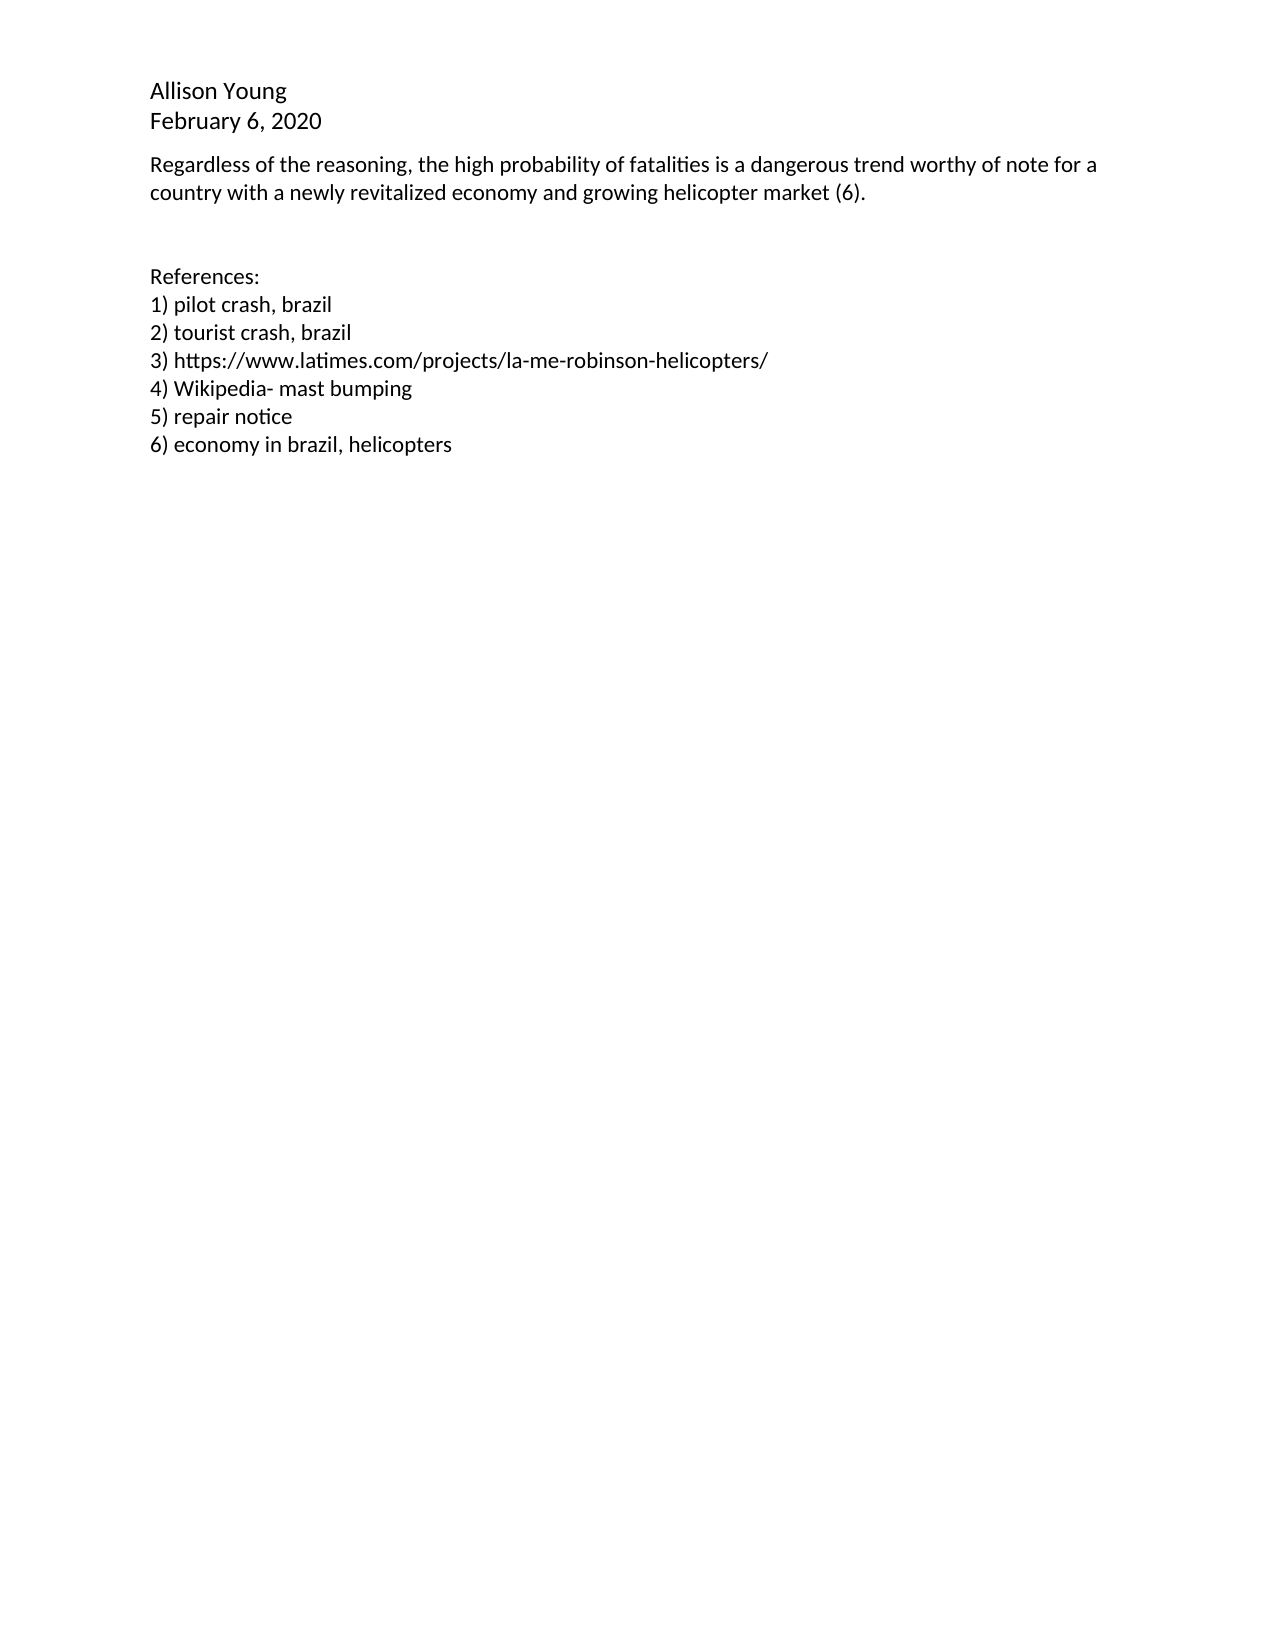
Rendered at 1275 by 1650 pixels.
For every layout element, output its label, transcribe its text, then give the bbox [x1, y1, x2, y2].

text 2) tourist crash, brazil [150, 318, 1125, 346]
text 4) Wikipedia- mast bumping [150, 374, 1125, 402]
text References: [150, 262, 1125, 290]
text 3) https://www.latimes.com/projects/la-me-robinson-helicopters/ [150, 346, 1125, 374]
text 1) pilot crash, brazil [150, 290, 1125, 318]
text Regardless of the reasoning, the high probability of fatalities is a dangerous trend worthy of note for a country with a newly revitalized economy and growing helicopter market (6). [150, 150, 1125, 206]
text 5) repair notice [150, 402, 1125, 430]
text 6) economy in brazil, helicopters [150, 430, 1125, 458]
